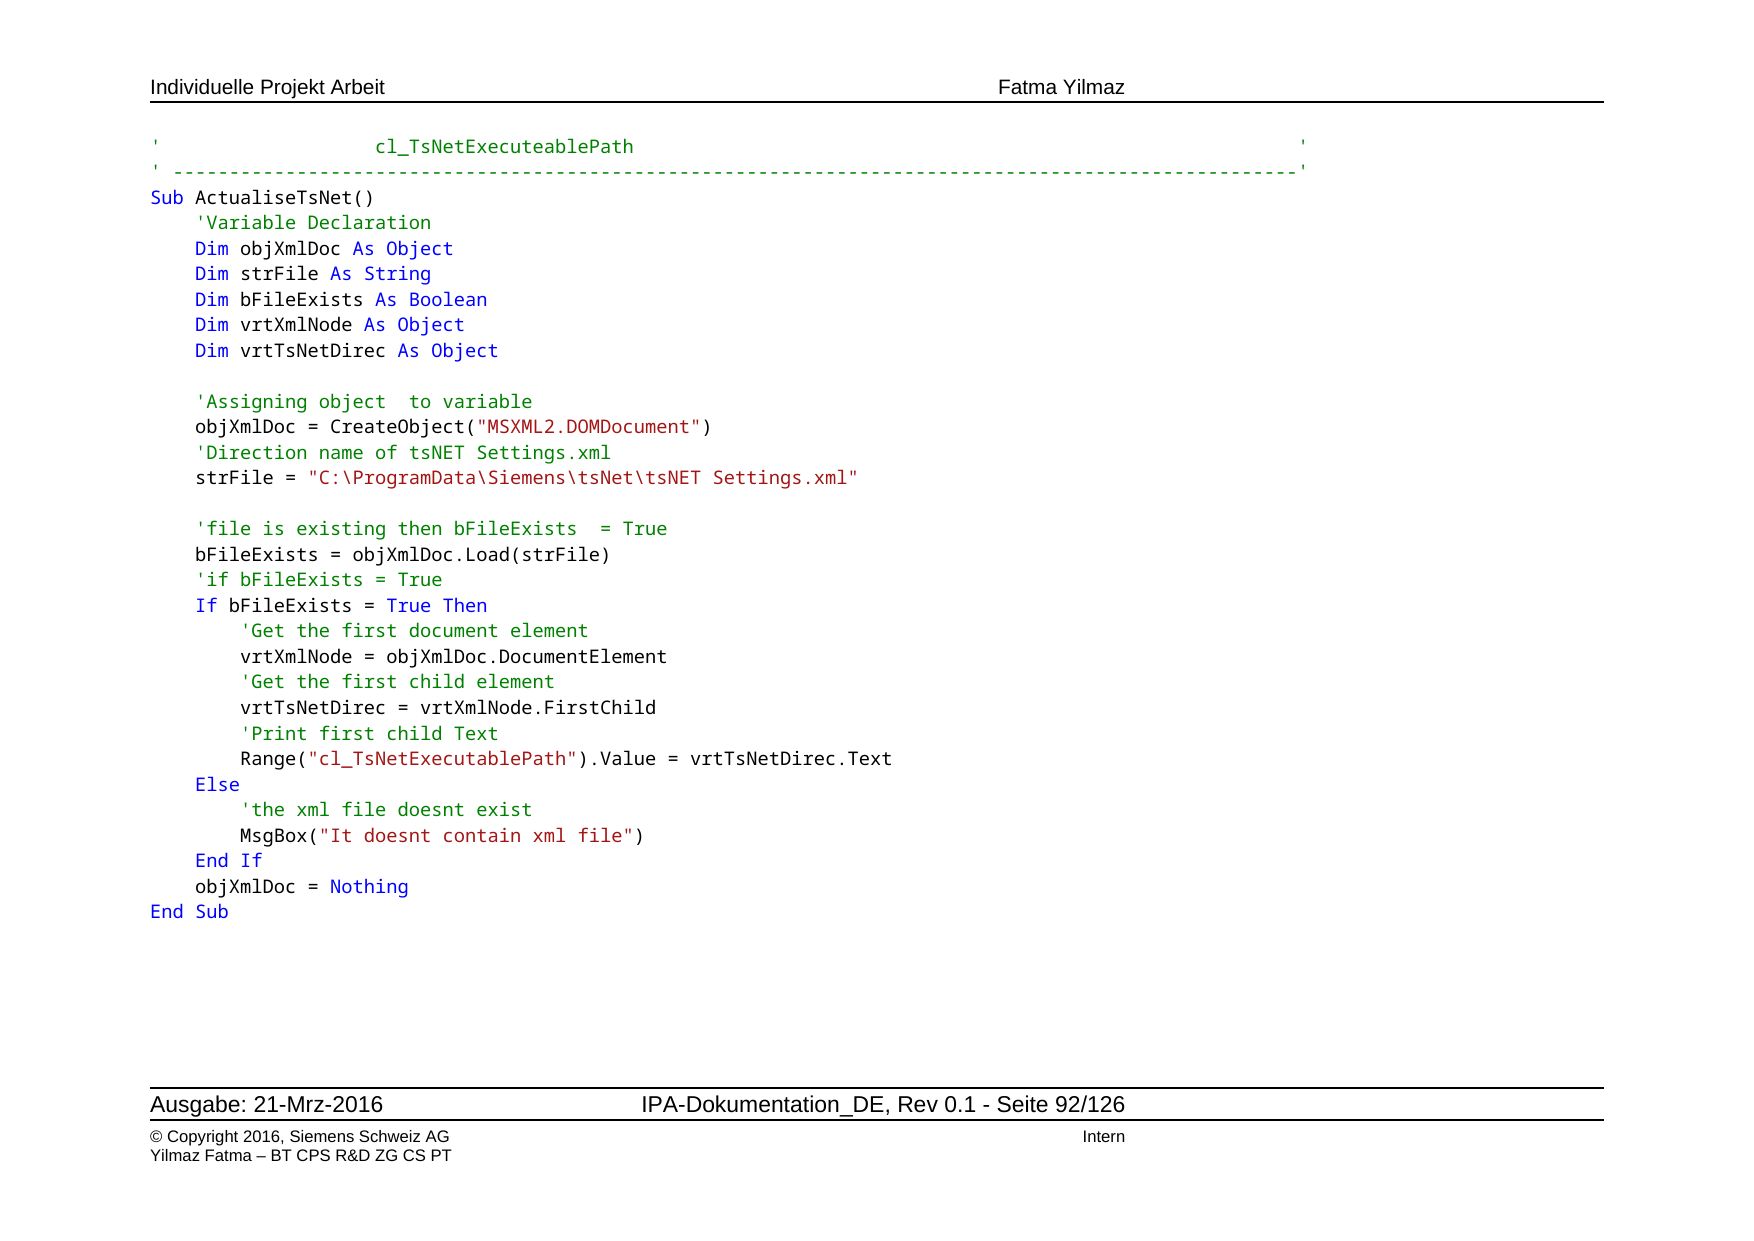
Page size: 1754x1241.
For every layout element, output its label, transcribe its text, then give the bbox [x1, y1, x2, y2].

text 'if bFileExists = True [150, 567, 1604, 592]
text Range("cl_TsNetExecutablePath").Value = vrtTsNetDirec.Text [150, 745, 1604, 771]
text 'the xml file doesnt exist [150, 796, 1604, 822]
text vrtTsNetDirec = vrtXmlNode.FirstChild [150, 694, 1604, 720]
text Dim strFile As String [150, 261, 1604, 286]
text 'Get the first child element [150, 669, 1604, 694]
text ' cl_TsNetExecuteablePath ' [150, 133, 1604, 158]
text objXmlDoc = CreateObject("MSXML2.DOMDocument") [150, 414, 1604, 439]
text 'Variable Declaration [150, 209, 1604, 235]
text 'file is existing then bFileExists = True [150, 516, 1604, 541]
text objXmlDoc = Nothing [150, 873, 1604, 898]
text Else [150, 771, 1604, 796]
text 'Print first child Text [150, 720, 1604, 745]
text bFileExists = objXmlDoc.Load(strFile) [150, 541, 1604, 567]
text End Sub [150, 898, 1604, 924]
text MsgBox("It doesnt contain xml file") [150, 822, 1604, 847]
text strFile = "C:\ProgramData\Siemens\tsNet\tsNET Settings.xml" [150, 465, 1604, 490]
text 'Assigning object to variable [150, 388, 1604, 414]
text vrtXmlNode = objXmlDoc.DocumentElement [150, 643, 1604, 669]
text Sub ActualiseTsNet() [150, 184, 1604, 209]
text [150, 158, 1604, 184]
text Dim bFileExists As Boolean [150, 286, 1604, 312]
text End If [150, 847, 1604, 873]
text If bFileExists = True Then [150, 592, 1604, 618]
text 'Direction name of tsNET Settings.xml [150, 439, 1604, 465]
text Dim objXmlDoc As Object [150, 235, 1604, 261]
text Dim vrtTsNetDirec As Object [150, 337, 1604, 363]
text 'Get the first document element [150, 618, 1604, 643]
text Dim vrtXmlNode As Object [150, 312, 1604, 337]
